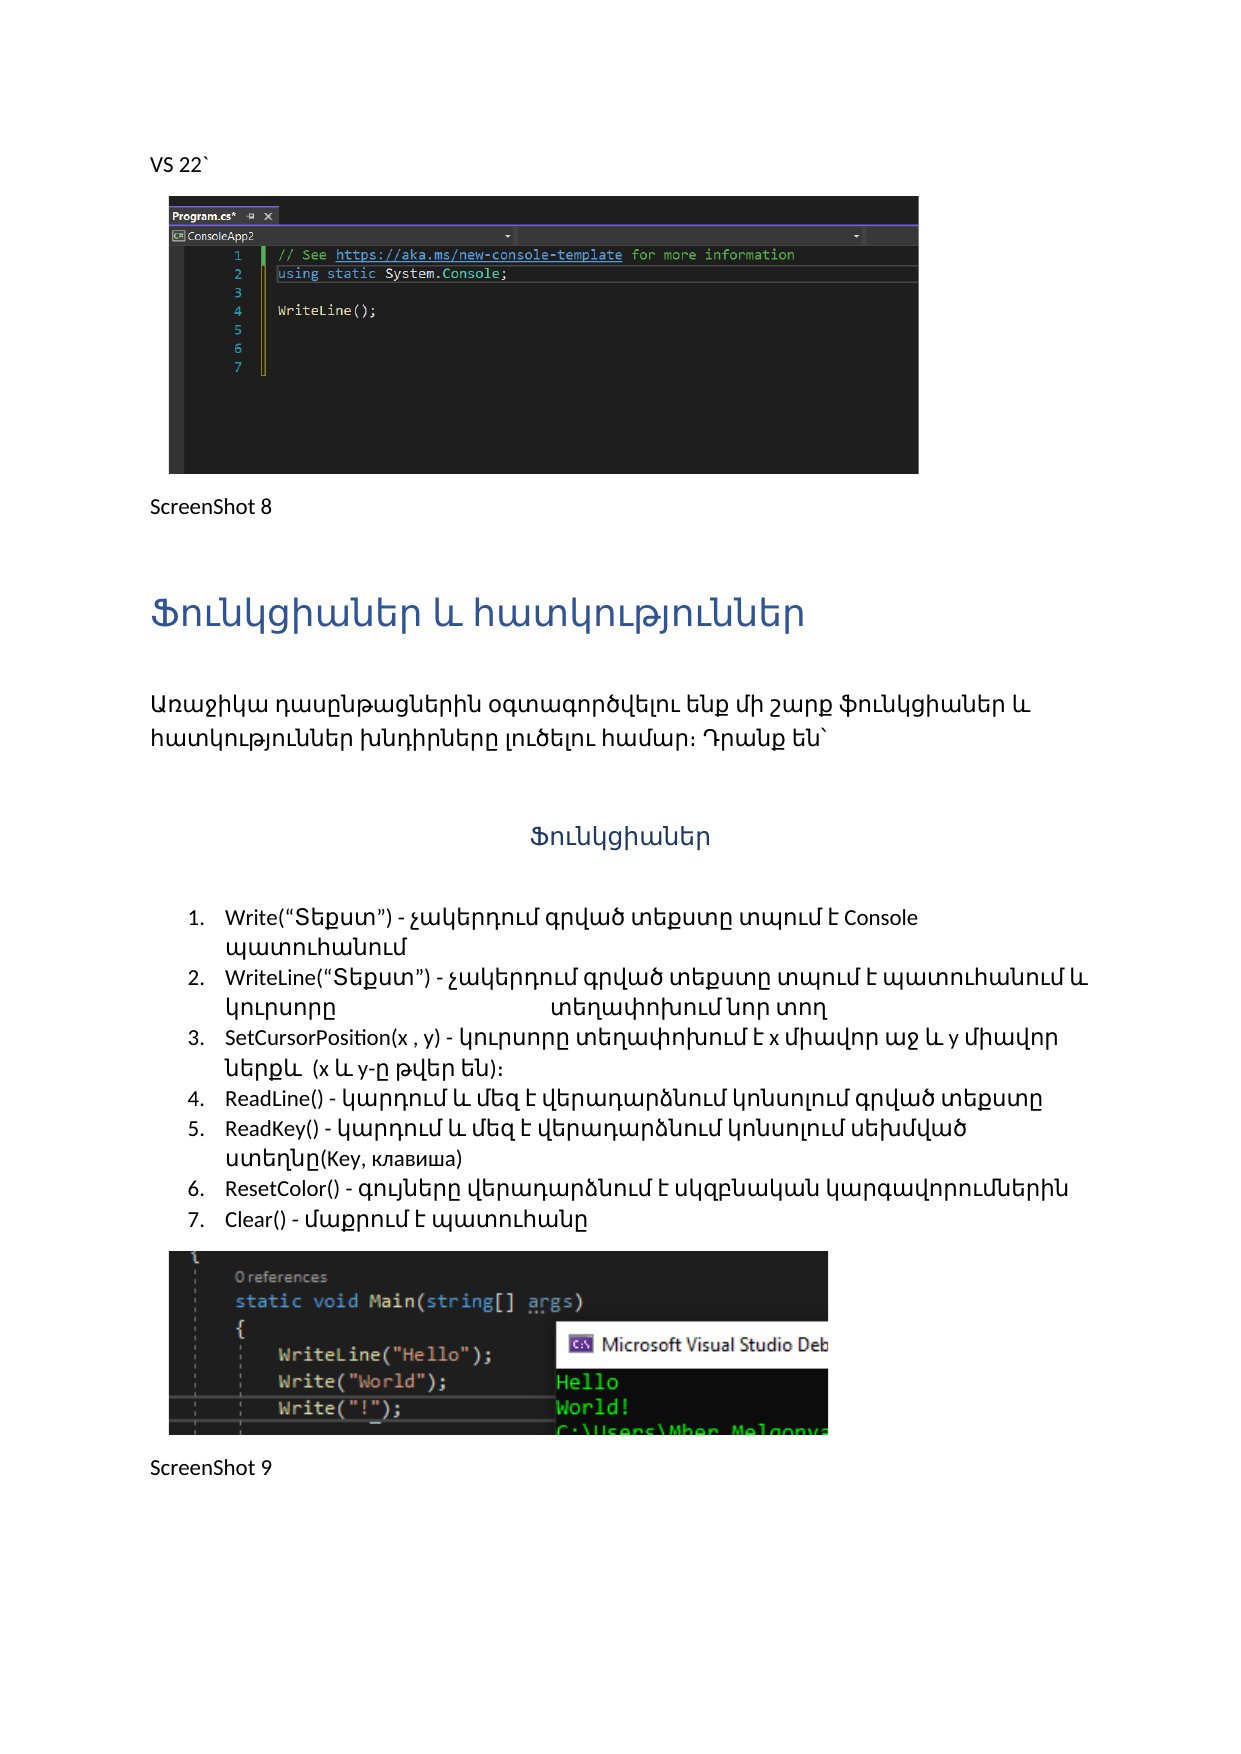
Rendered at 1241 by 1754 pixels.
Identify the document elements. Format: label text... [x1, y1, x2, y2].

text ScreenShot 8 [150, 492, 1090, 520]
list ResetColor() - գույները վերադարձնում է սկզբնական կարգավորումներին [187, 1174, 1090, 1203]
subtitle Ֆունկցիաներ և հատկություններ [150, 586, 1090, 637]
text ScreenShot 9 [150, 1453, 1090, 1481]
list ReadLine() - կարդում և մեզ է վերադարձնում կոնսոլում գրված տեքստը [187, 1084, 1090, 1112]
list Clear() - մաքրում է պատուհանը [187, 1205, 1090, 1233]
subtitle Ֆունկցիաներ [150, 819, 1090, 853]
list ReadKey() - կարդում և մեզ է վերադարձնում կոնսոլում սեխմված ստեղնը(Key, клавиша) [187, 1114, 1090, 1172]
list Write(“Տեքստ”) - չակերդում գրված տեքստը տպում է Console պատուհանում [187, 903, 1090, 961]
list SetCursorPosition(x , y) - կուրսորը տեղափոխում է x միավոր աջ և y միավոր ներքև (x և y-ը թվեր են)։ [187, 1023, 1090, 1082]
text Առաջիկա դասընթացներին օգտագործվելու ենք մի շարք ֆունկցիաներ և հատկություններ խնդիրները լուծելու համար։ Դրանք են՝ [150, 688, 1090, 753]
text VS 22` [150, 150, 1090, 178]
list WriteLine(“Տեքստ”) - չակերդում գրված տեքստը տպում է պատուհանում և կուրսորը տեղափոխում նոր տող [187, 963, 1090, 1021]
